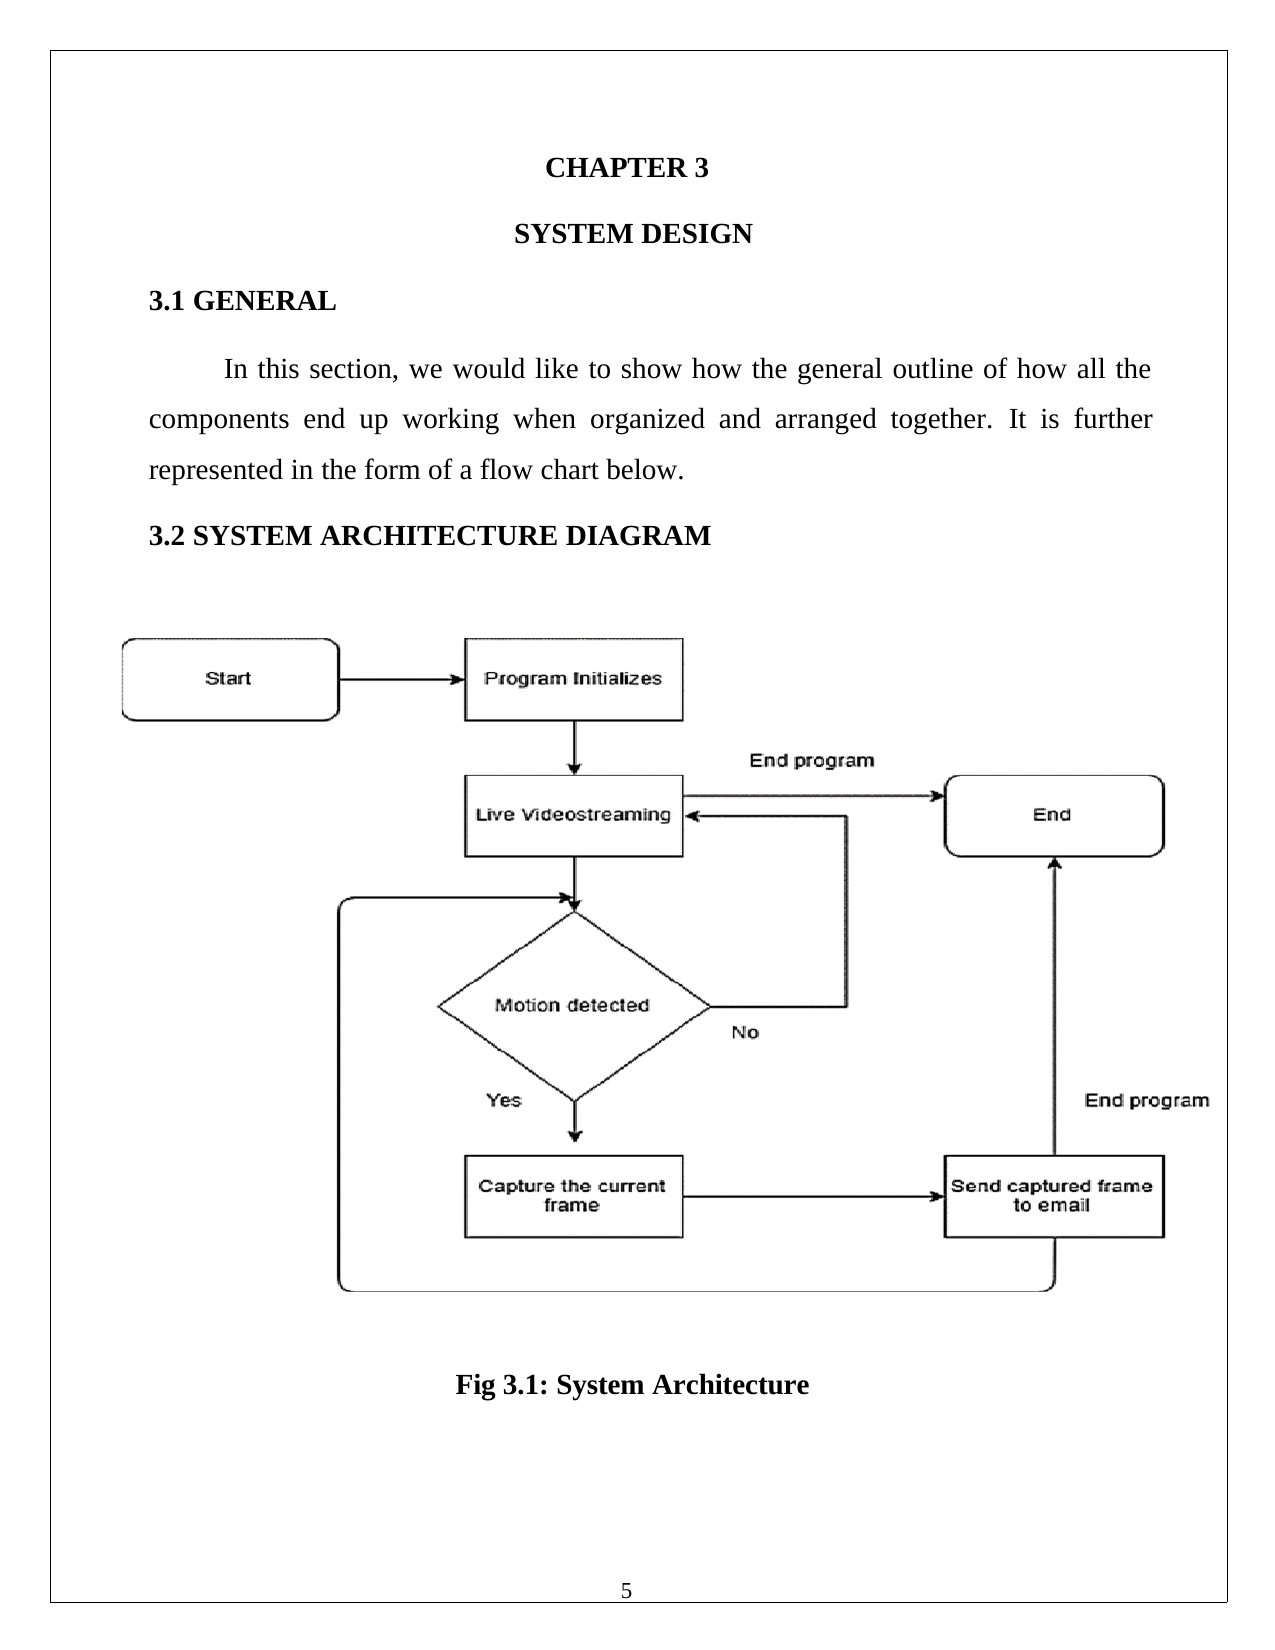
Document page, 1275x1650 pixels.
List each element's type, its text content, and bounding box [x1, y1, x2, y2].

text Fig 3.1: System Architecture [455, 1367, 1214, 1401]
subtitle CHAPTER 3 SYSTEM DESIGN [514, 151, 754, 250]
picture [121, 638, 1210, 1292]
list GENERAL [148, 283, 1214, 317]
subtitle SYSTEM ARCHITECTURE DIAGRAM [148, 518, 1214, 552]
text In this section, we would like to show how the general outline of how all the components end up working when organized and arranged together. It is further represented in the form of a flow chart below. [148, 351, 1153, 486]
